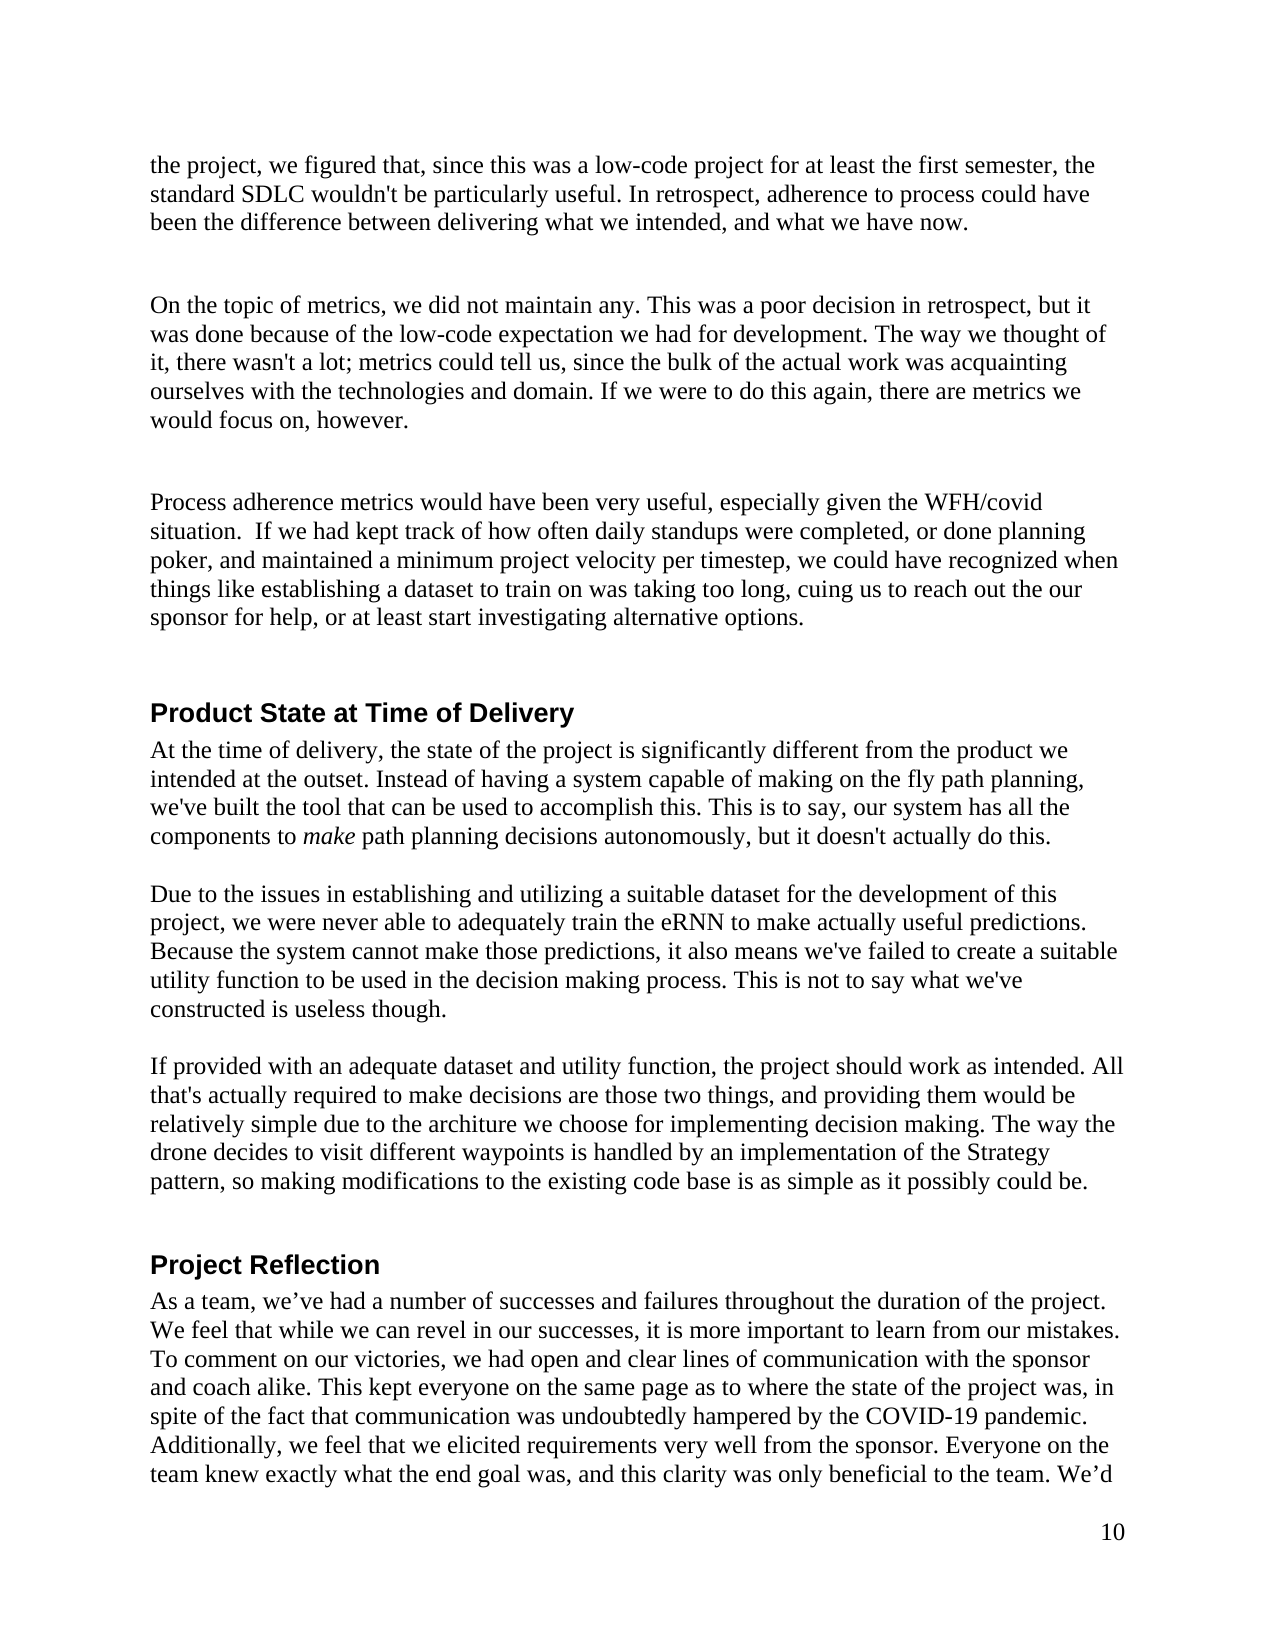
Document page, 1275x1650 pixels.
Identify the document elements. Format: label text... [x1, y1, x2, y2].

text Due to the issues in establishing and utilizing a suitable dataset for the development of this project, we were never able to adequately train the eRNN to make actually useful predictions. Because the system cannot make those predictions, it also means we've failed to create a suitable utility function to be used in the decision making process. This is not to say what we've constructed is useless though. [150, 879, 1125, 1022]
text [150, 150, 1125, 236]
subtitle Product State at Time of Delivery [150, 697, 1125, 729]
text On the topic of metrics, we did not maintain any. This was a poor decision in retrospect, but it was done because of the low-code expectation we had for development. The way we thought of it, there wasn't a lot; metrics could tell us, since the bulk of the actual work was acquainting ourselves with the technologies and domain. If we were to do this again, there are metrics we would focus on, however. [150, 290, 1125, 434]
text Process adherence metrics would have been very useful, especially given the WFH/covid situation. If we had kept track of how often daily standups were completed, or done planning poker, and maintained a minimum project velocity per timestep, we could have recognized when things like establishing a dataset to train on was taking too long, cuing us to reach out the our sponsor for help, or at least start investigating alternative options. [150, 487, 1125, 631]
text At the time of delivery, the state of the project is significantly different from the product we intended at the outset. Instead of having a system capable of making on the fly path planning, we've built the tool that can be used to accomplish this. This is to say, our system has all the components to make path planning decisions autonomously, but it doesn't actually do this. [150, 735, 1125, 850]
text If provided with an adequate dataset and utility function, the project should work as intended. All that's actually required to make decisions are those two things, and providing them would be relatively simple due to the architure we choose for implementing decision making. The way the drone decides to visit different waypoints is handled by an implementation of the Strategy pattern, so making modifications to the existing code base is as simple as it possibly could be. [150, 1051, 1125, 1195]
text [150, 1286, 1125, 1487]
subtitle Project Reflection [150, 1249, 1125, 1280]
